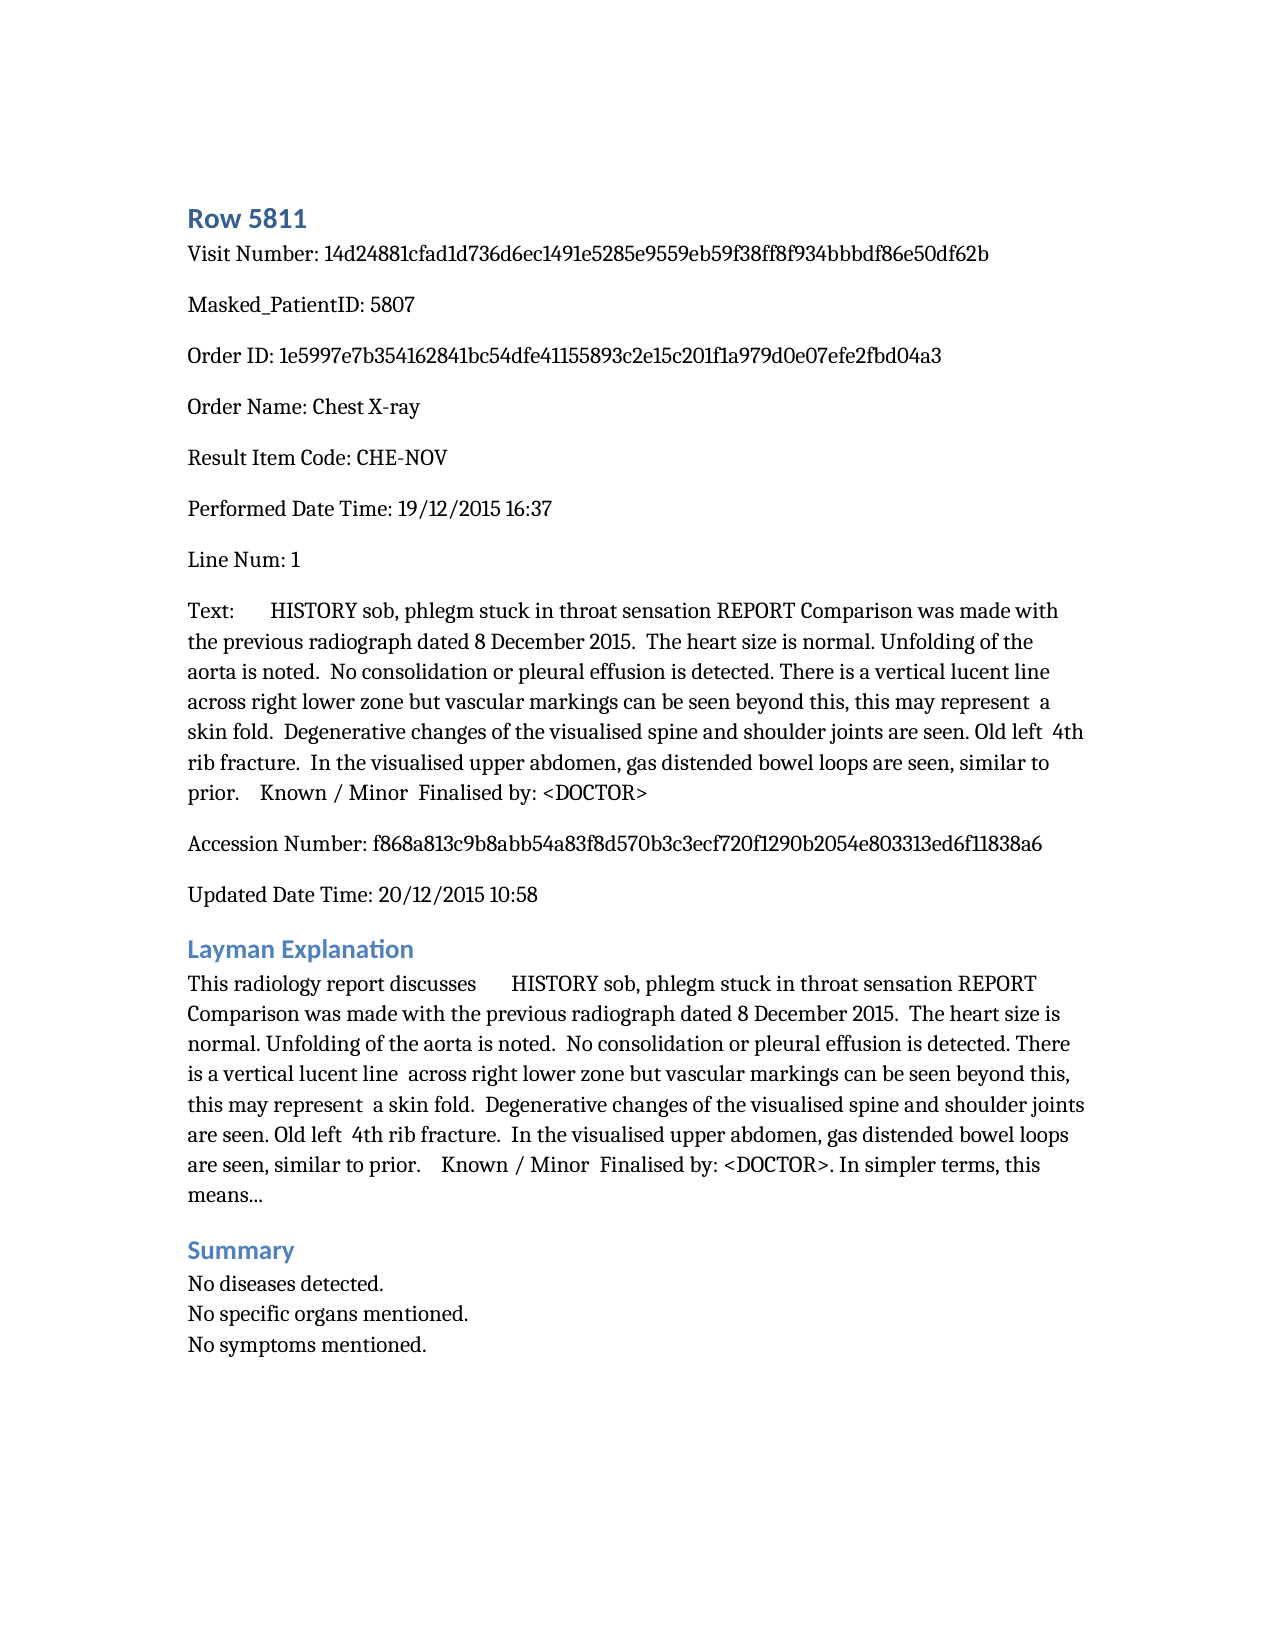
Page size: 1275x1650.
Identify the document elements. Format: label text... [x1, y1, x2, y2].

text Result Item Code: CHE-NOV [187, 445, 1087, 471]
text Performed Date Time: 19/12/2015 16:37 [187, 496, 1087, 522]
subtitle Layman Explanation [187, 933, 1087, 966]
text Masked_PatientID: 5807 [187, 292, 1087, 318]
text Line Num: 1 [187, 547, 1087, 573]
subtitle Row 5811 [187, 200, 1087, 236]
text No diseases detected. No specific organs mentioned. No symptoms mentioned. [187, 1271, 1087, 1358]
text Accession Number: f868a813c9b8abb54a83f8d570b3c3ecf720f1290b2054e803313ed6f11838a6 [187, 831, 1087, 857]
text This radiology report discusses HISTORY sob, phlegm stuck in throat sensation REPORT Comparison was made with the previous radiograph dated 8 December 2015. The heart size is normal. Unfolding of the aorta is noted. No consolidation or pleural effusion is detected. There is a vertical lucent line across right lower zone but vascular markings can be seen beyond this, this may represent a skin fold. Degenerative changes of the visualised spine and shoulder joints are seen. Old left 4th rib fracture. In the visualised upper abdomen, gas distended bowel loops are seen, similar to prior. Known / Minor Finalised by: <DOCTOR>. In simpler terms, this means... [187, 971, 1087, 1208]
text Visit Number: 14d24881cfad1d736d6ec1491e5285e9559eb59f38ff8f934bbbdf86e50df62b [187, 241, 1087, 267]
text Order Name: Chest X-ray [187, 394, 1087, 420]
text Updated Date Time: 20/12/2015 10:58 [187, 882, 1087, 908]
text Order ID: 1e5997e7b354162841bc54dfe41155893c2e15c201f1a979d0e07efe2fbd04a3 [187, 343, 1087, 369]
subtitle Summary [187, 1233, 1087, 1266]
text Text: HISTORY sob, phlegm stuck in throat sensation REPORT Comparison was made with the previous radiograph dated 8 December 2015. The heart size is normal. Unfolding of the aorta is noted. No consolidation or pleural effusion is detected. There is a vertical lucent line across right lower zone but vascular markings can be seen beyond this, this may represent a skin fold. Degenerative changes of the visualised spine and shoulder joints are seen. Old left 4th rib fracture. In the visualised upper abdomen, gas distended bowel loops are seen, similar to prior. Known / Minor Finalised by: <DOCTOR> [187, 598, 1087, 806]
